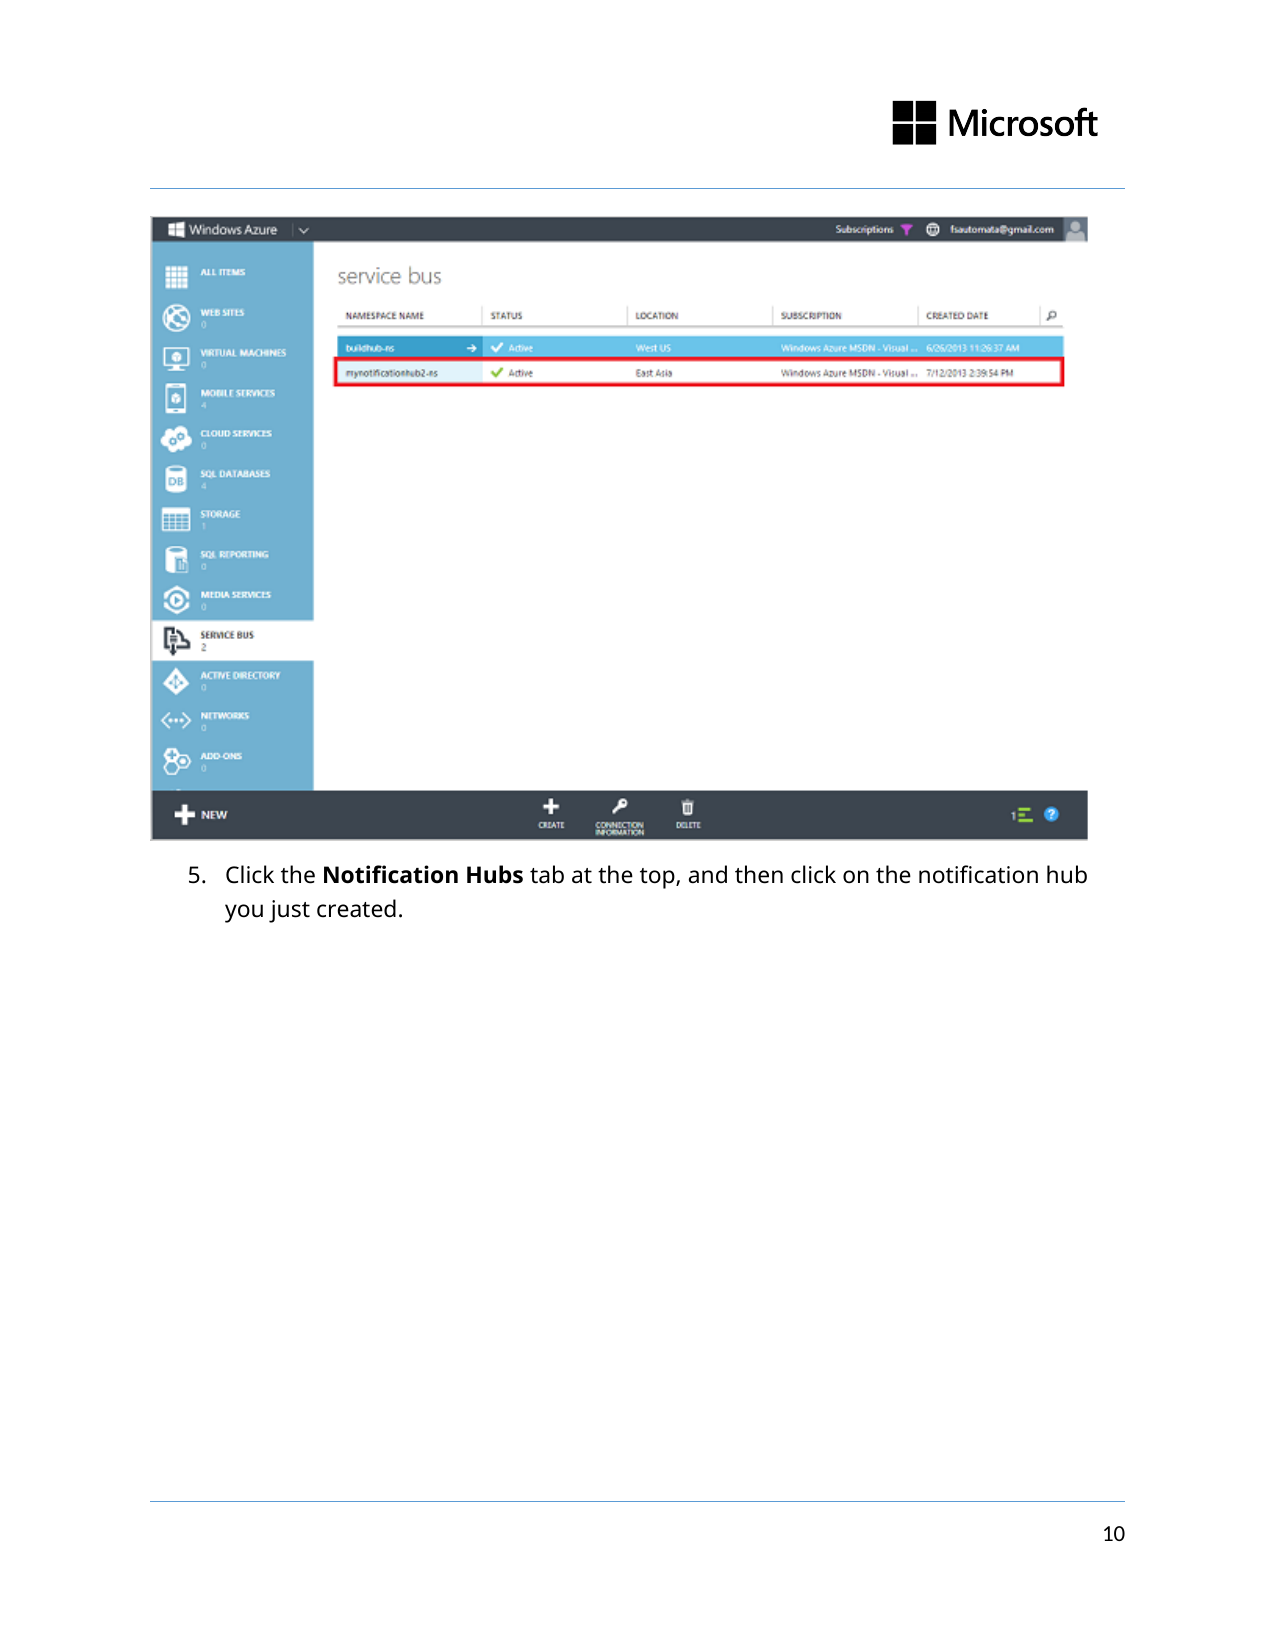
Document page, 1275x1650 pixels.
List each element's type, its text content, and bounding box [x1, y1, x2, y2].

list Click the Notification Hubs tab at the top, and then click on the notification hub you just created. [187, 859, 1125, 924]
picture [150, 216, 1088, 841]
picture [864, 75, 1125, 171]
